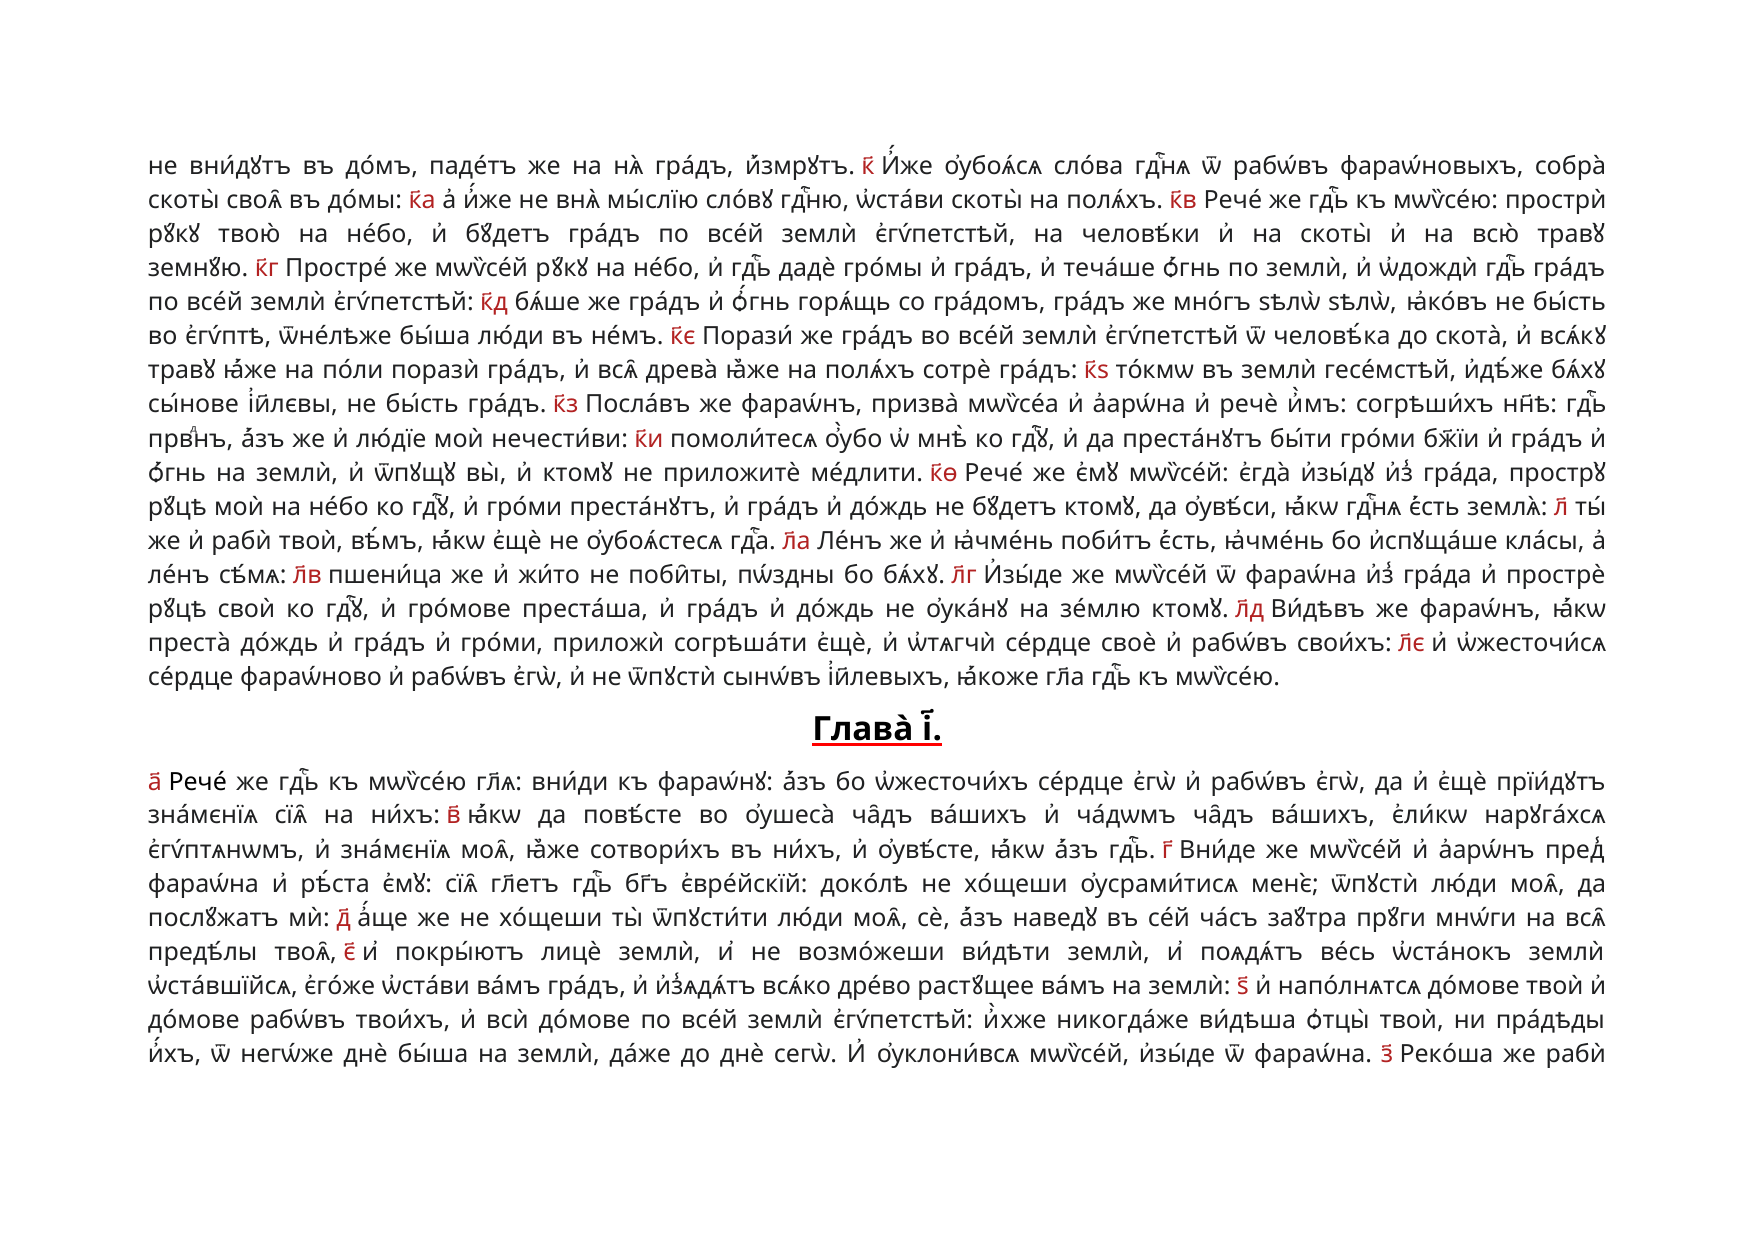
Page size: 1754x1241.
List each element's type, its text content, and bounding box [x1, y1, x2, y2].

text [148, 763, 1606, 1070]
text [148, 148, 1606, 693]
subtitle Глава̀ і҃. [148, 705, 1606, 751]
